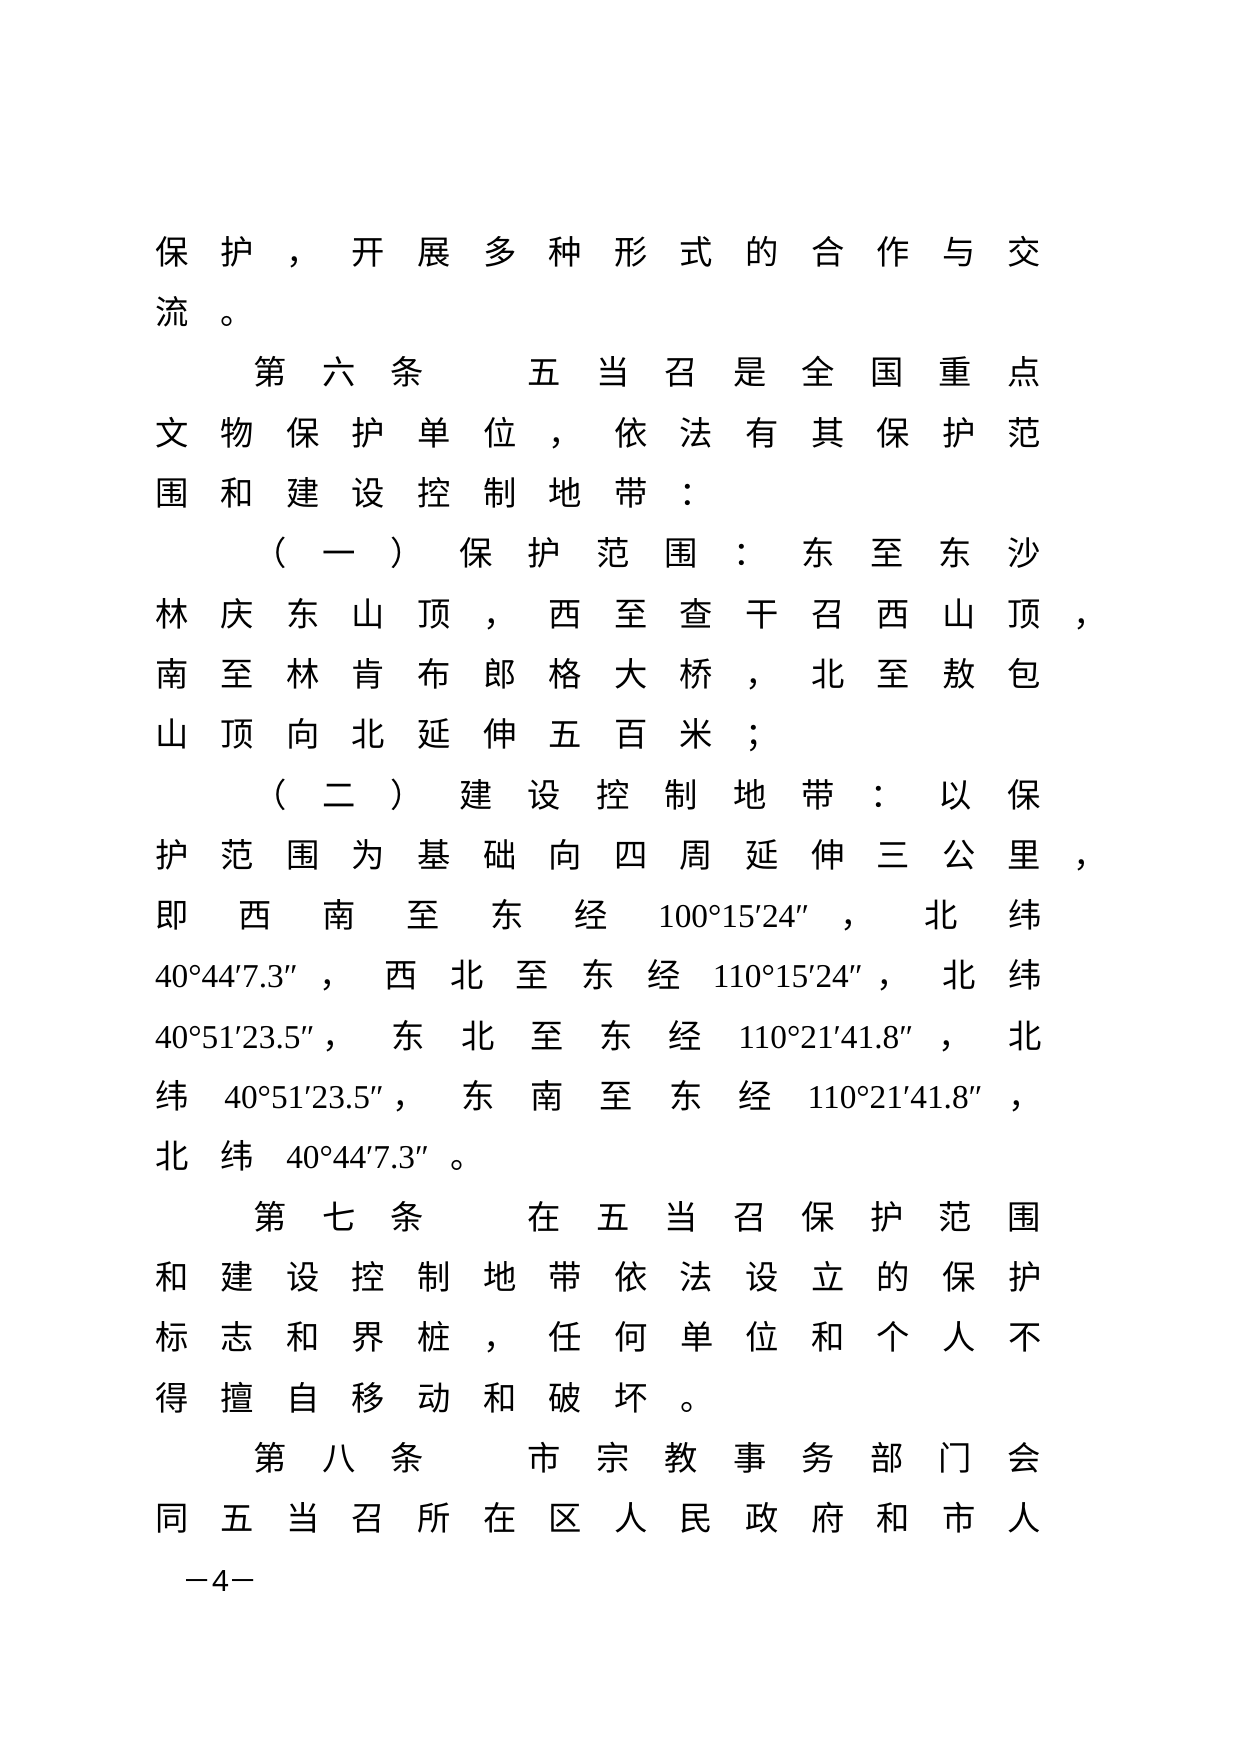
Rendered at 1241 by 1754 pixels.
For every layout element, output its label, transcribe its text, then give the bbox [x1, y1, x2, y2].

text 第七条 在五当召保护范围和建设控制地带依法设立的保护标志和界桩，任何单位和个人不得擅自移动和破坏。 [155, 1184, 1073, 1426]
text 鼓励社会力量参与五当召的保护，开展多种形式的合作与交流。 [155, 219, 1073, 340]
text （二）建设控制地带：以保护范围为基础向四周延伸三公里，即西南至东经100°15′24″，北纬40°44′7.3″，西北至东经110°15′24″，北纬40°51′23.5″，东北至东经110°21′41.8″，北纬40°51′23.5″，东南至东经110°21′41.8″，北纬40°44′7.3″。 [155, 762, 1073, 1184]
text 第六条 五当召是全国重点文物保护单位，依法有其保护范围和建设控制地带： [155, 340, 1073, 521]
text 第八条 市宗教事务部门会同五当召所在区人民政府和市人民政府相关部门采取措施，恢复和改善五当召的生态环境。禁止在五当召保护范围和建设控制地带损坏树木、草地、水源、山体等自然风貌和资源。 [155, 1426, 1073, 1546]
text （一）保护范围：东至东沙林庆东山顶，西至查干召西山顶，南至林肯布郎格大桥，北至敖包山顶向北延伸五百米； [155, 521, 1073, 762]
